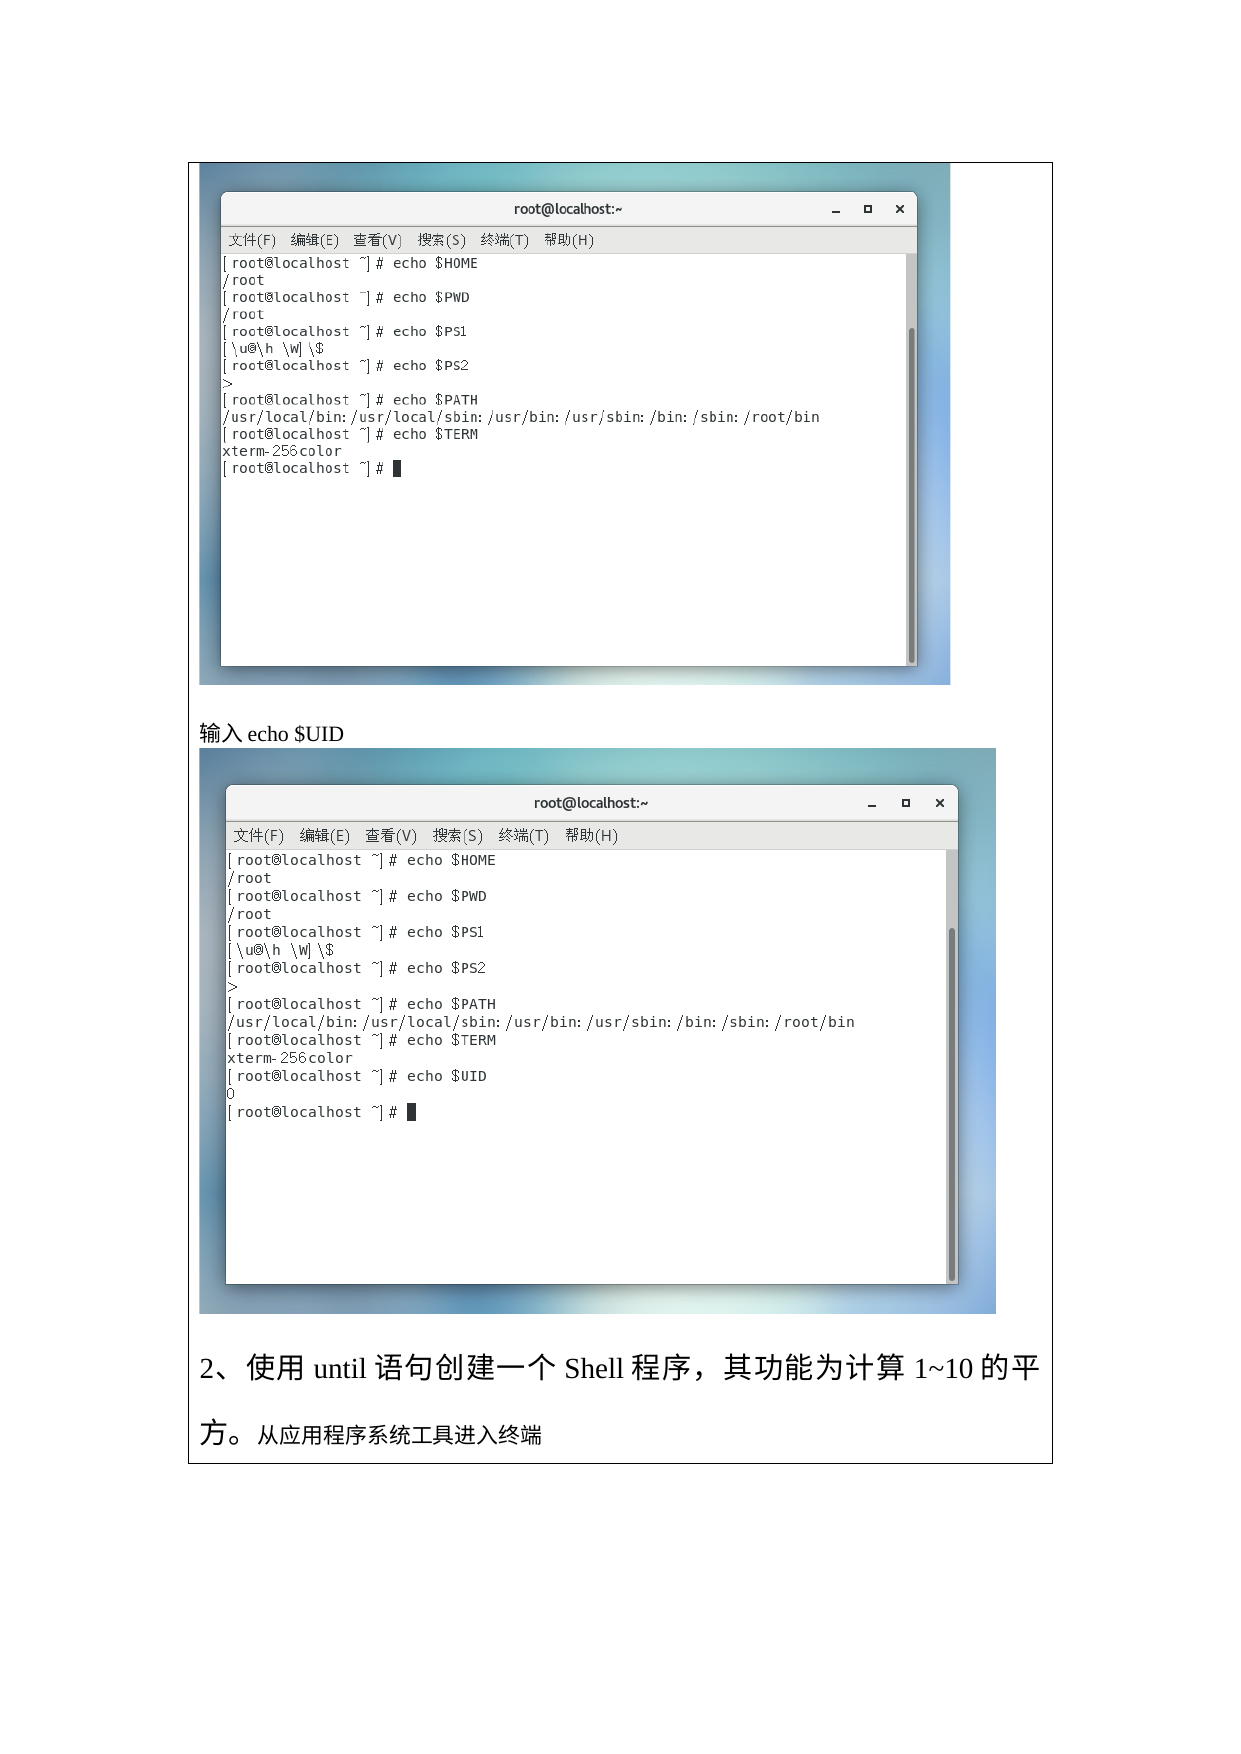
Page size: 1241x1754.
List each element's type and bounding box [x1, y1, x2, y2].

table_cell [189, 163, 1052, 1463]
picture [199, 163, 951, 685]
picture [199, 748, 996, 1314]
